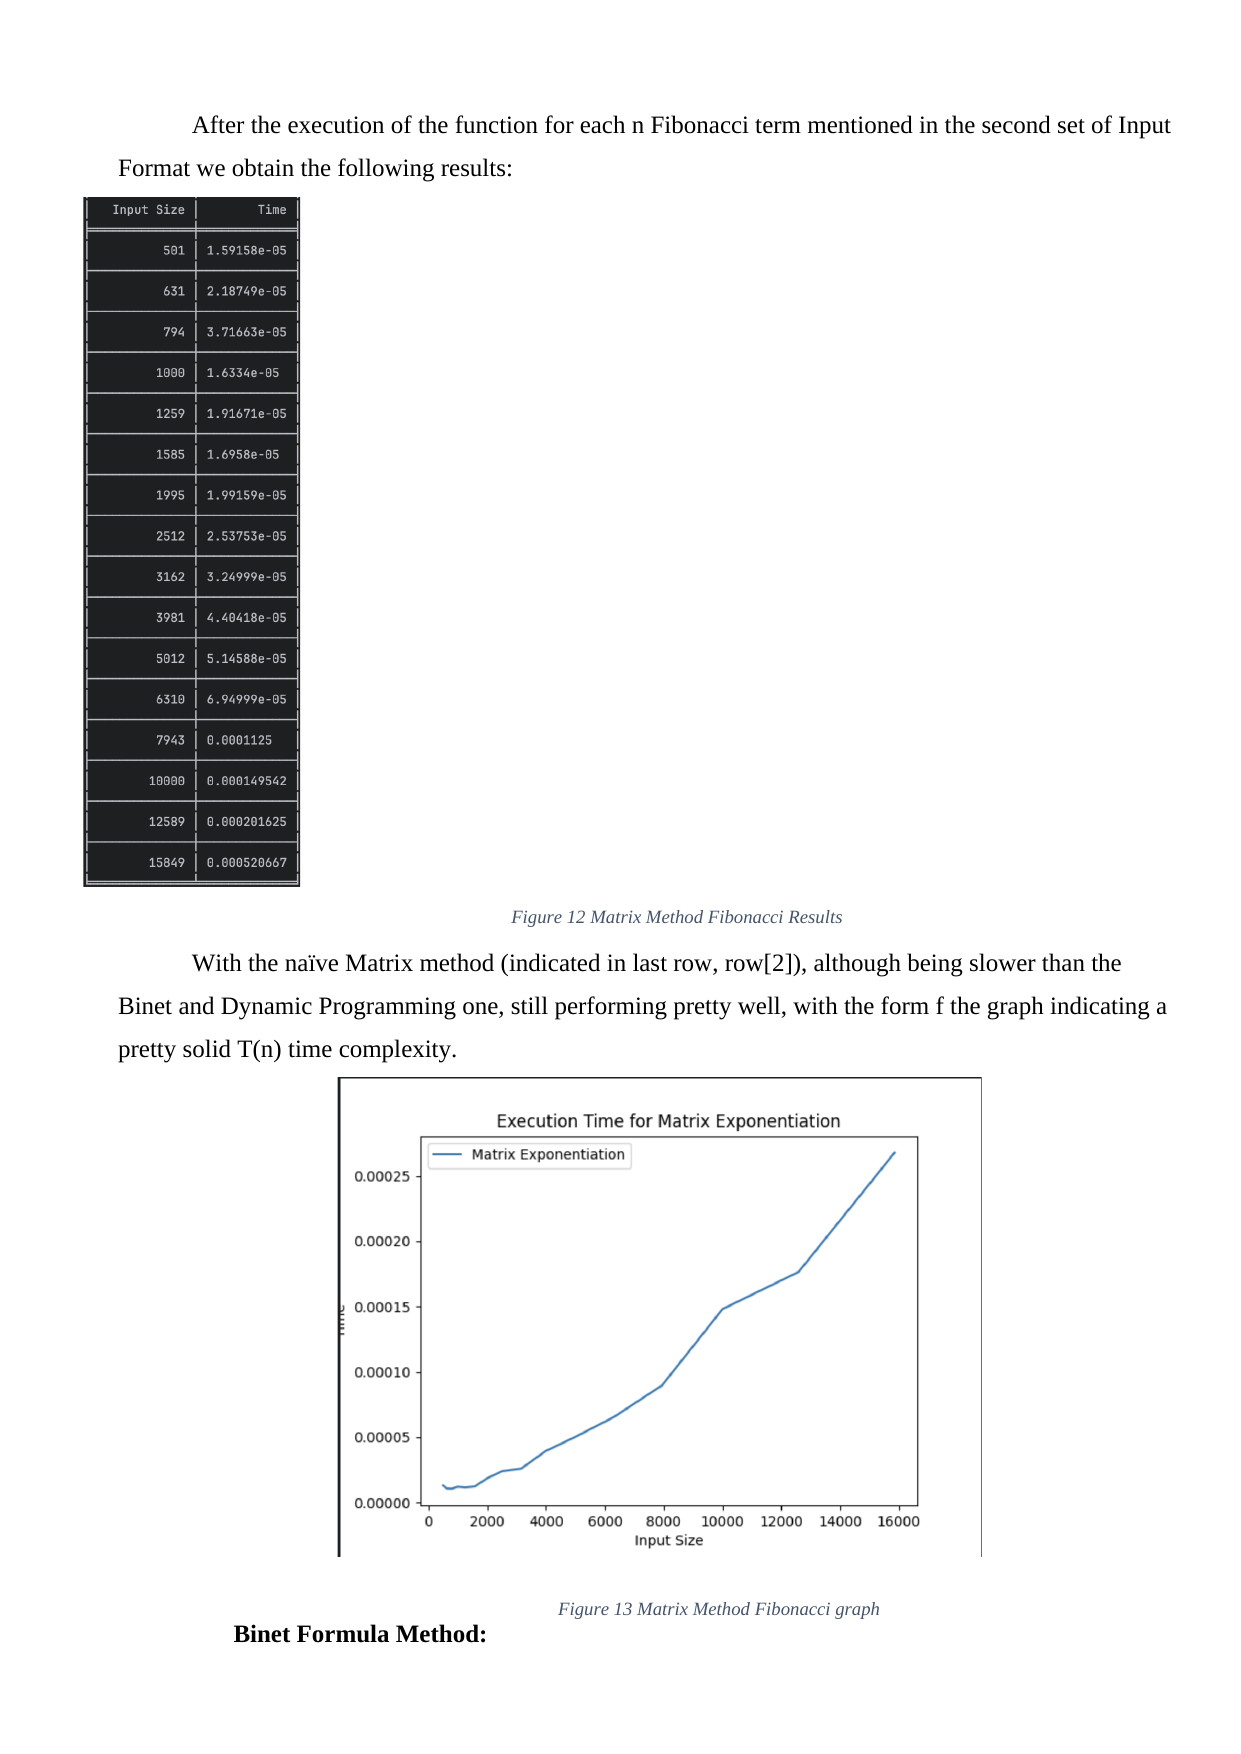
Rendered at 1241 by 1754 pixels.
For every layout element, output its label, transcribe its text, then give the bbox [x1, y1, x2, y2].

text Binet Formula Method: [158, 1619, 1236, 1648]
picture [337, 1077, 982, 1557]
text Figure 13 Matrix Method Fibonacci graph [558, 1598, 1236, 1619]
text Figure 12 Matrix Method Fibonacci Results [119, 906, 1236, 928]
text After the execution of the function for each n Fibonacci term mentioned in the second set of Input Format we obtain the following results: [118, 110, 1236, 182]
text With the naïve Matrix method (indicated in last row, row[2]), although being slower than the Binet and Dynamic Programming one, still performing pretty well, with the form f the graph indicating a pretty solid T(n) time complexity. [118, 948, 1170, 1063]
picture [83, 197, 301, 887]
